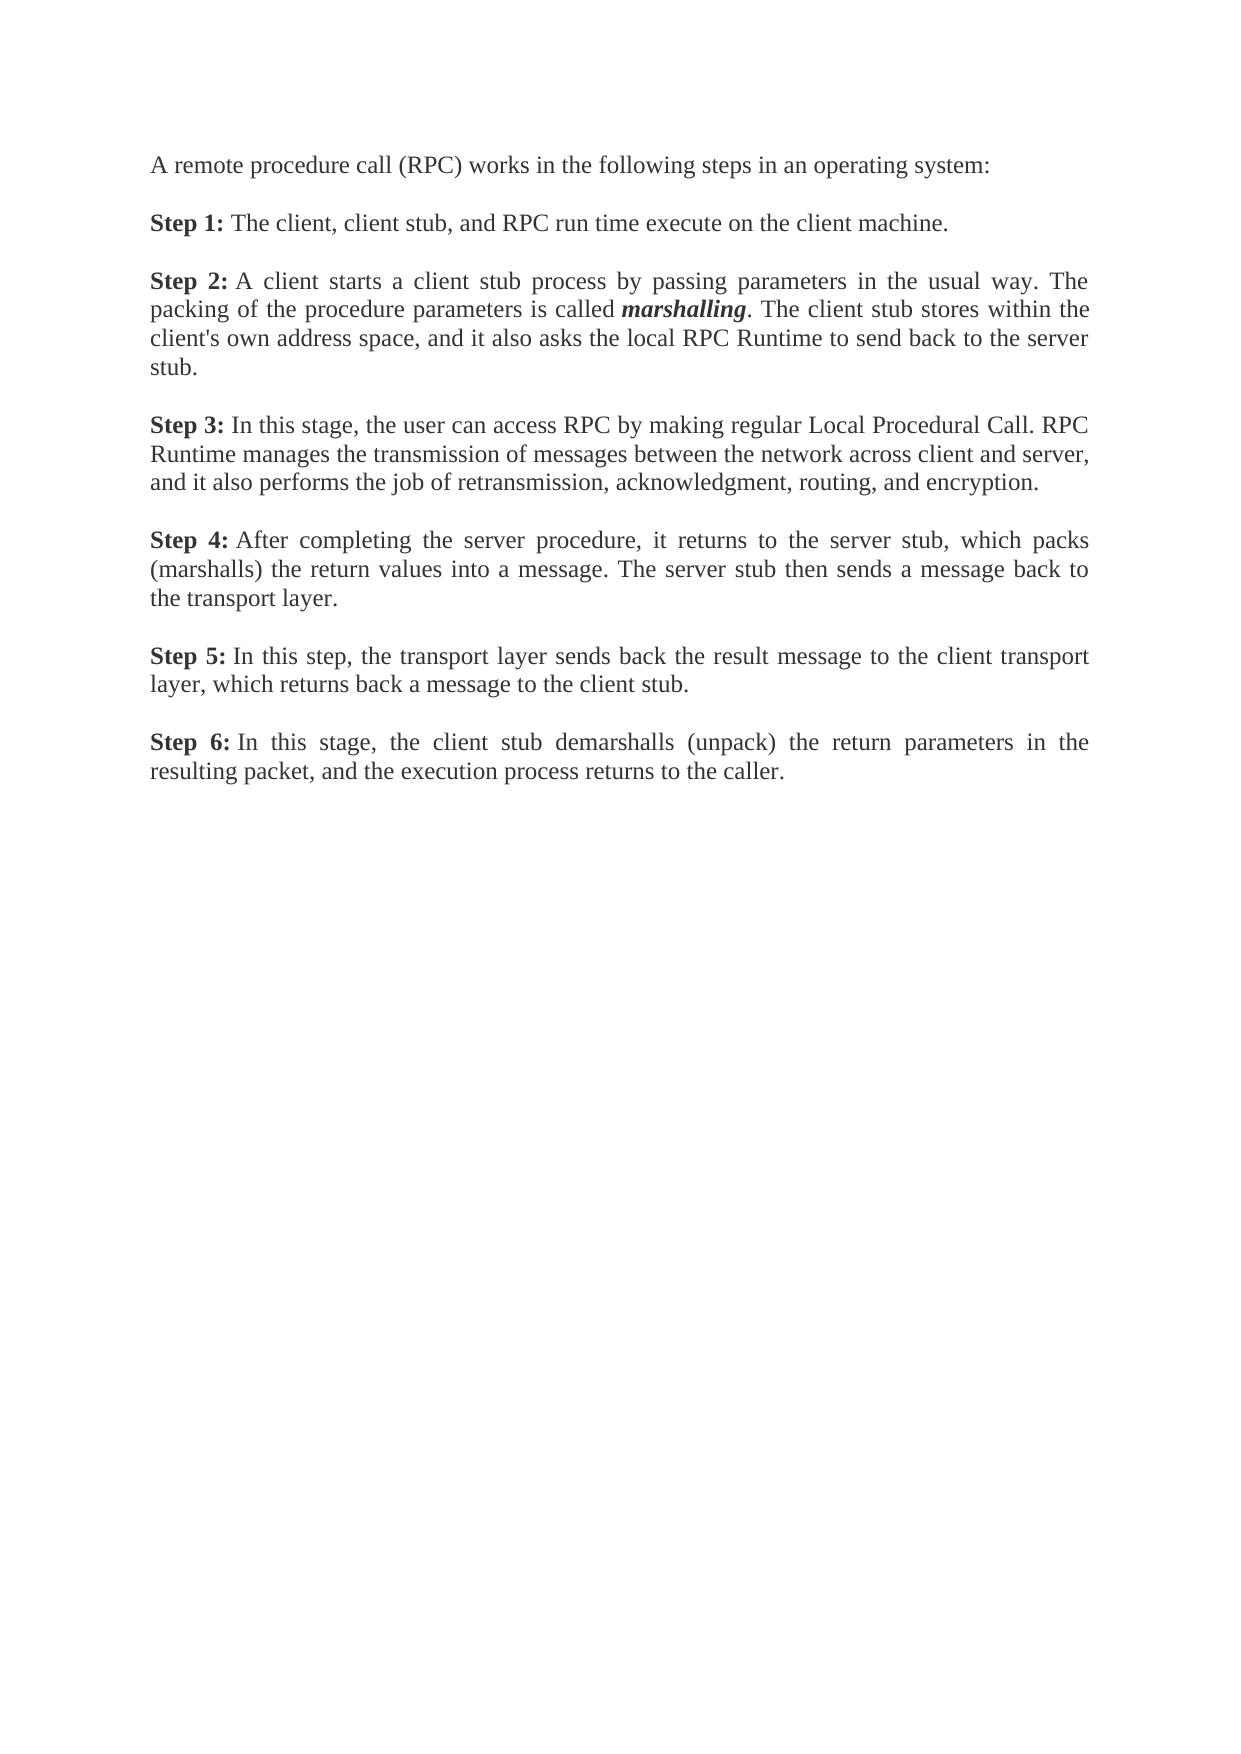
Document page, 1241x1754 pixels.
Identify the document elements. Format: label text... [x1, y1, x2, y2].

text Step 6: In this stage, the client stub demarshalls (unpack) the return parameters in the resulting packet, and the execution process returns to the caller. [150, 727, 1090, 785]
text A remote procedure call (RPC) works in the following steps in an operating system: [150, 150, 1090, 179]
text Step 1: The client, client stub, and RPC run time execute on the client machine. [150, 208, 1090, 237]
text Step 2: A client starts a client stub process by passing parameters in the usual way. The packing of the procedure parameters is called marshalling. The client stub stores within the client's own address space, and it also asks the local RPC Runtime to send back to the server stub. [150, 266, 1090, 381]
text Step 4: After completing the server procedure, it returns to the server stub, which packs (marshalls) the return values into a message. The server stub then sends a message back to the transport layer. [150, 525, 1090, 612]
text Step 3: In this stage, the user can access RPC by making regular Local Procedural Call. RPC Runtime manages the transmission of messages between the network across client and server, and it also performs the job of retransmission, acknowledgment, routing, and encryption. [150, 410, 1090, 496]
text Step 5: In this step, the transport layer sends back the result message to the client transport layer, which returns back a message to the client stub. [150, 641, 1090, 698]
